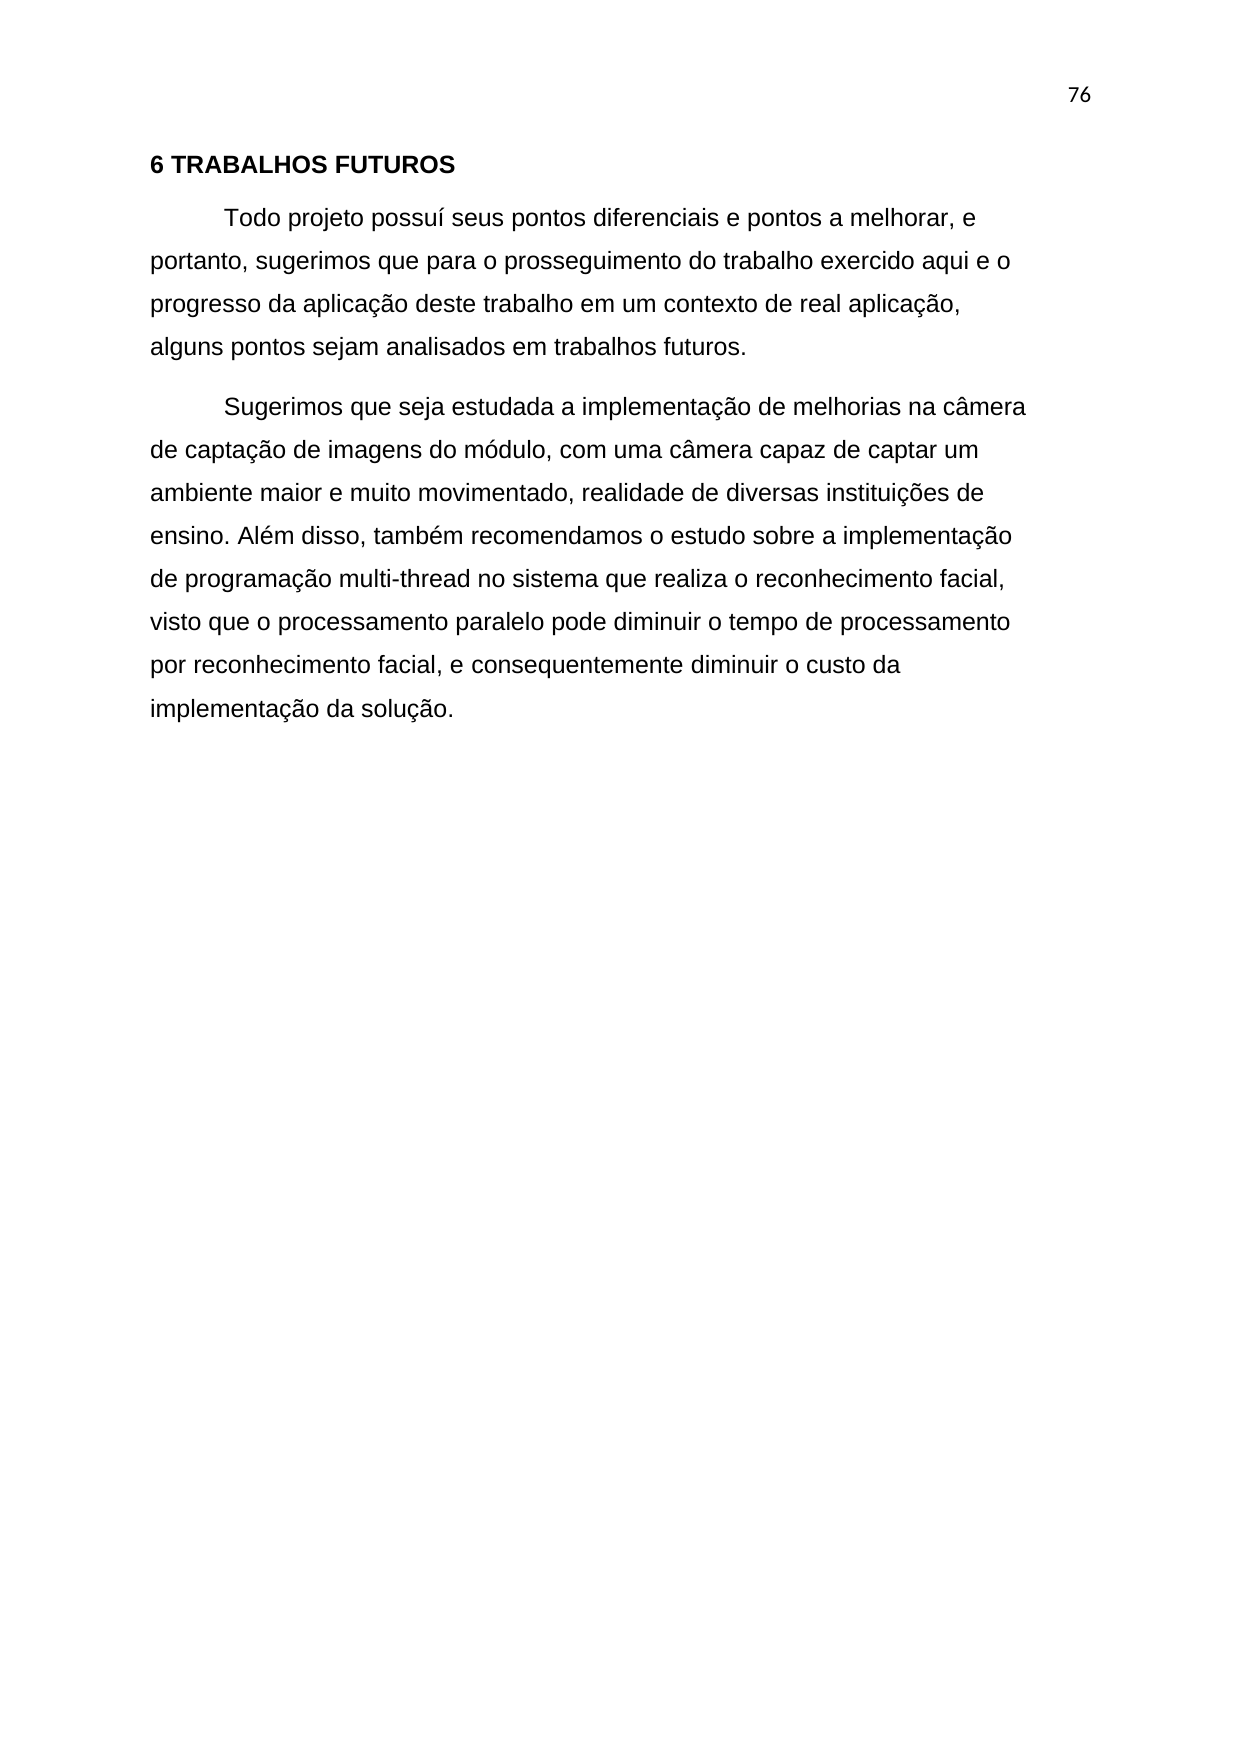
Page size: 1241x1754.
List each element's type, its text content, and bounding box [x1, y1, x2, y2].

text Sugerimos que seja estudada a implementação de melhorias na câmera de captação de imagens do módulo, com uma câmera capaz de captar um ambiente maior e muito movimentado, realidade de diversas instituições de ensino. Além disso, também recomendamos o estudo sobre a implementação de programação multi-thread no sistema que realiza o reconhecimento facial, visto que o processamento paralelo pode diminuir o tempo de processamento por reconhecimento facial, e consequentemente diminuir o custo da implementação da solução. [150, 392, 1032, 722]
text Todo projeto possuí seus pontos diferenciais e pontos a melhorar, e portanto, sugerimos que para o prosseguimento do trabalho exercido aqui e o progresso da aplicação deste trabalho em um contexto de real aplicação, alguns pontos sejam analisados em trabalhos futuros. [150, 203, 1032, 361]
subtitle 6 TRABALHOS FUTUROS [150, 151, 1032, 179]
